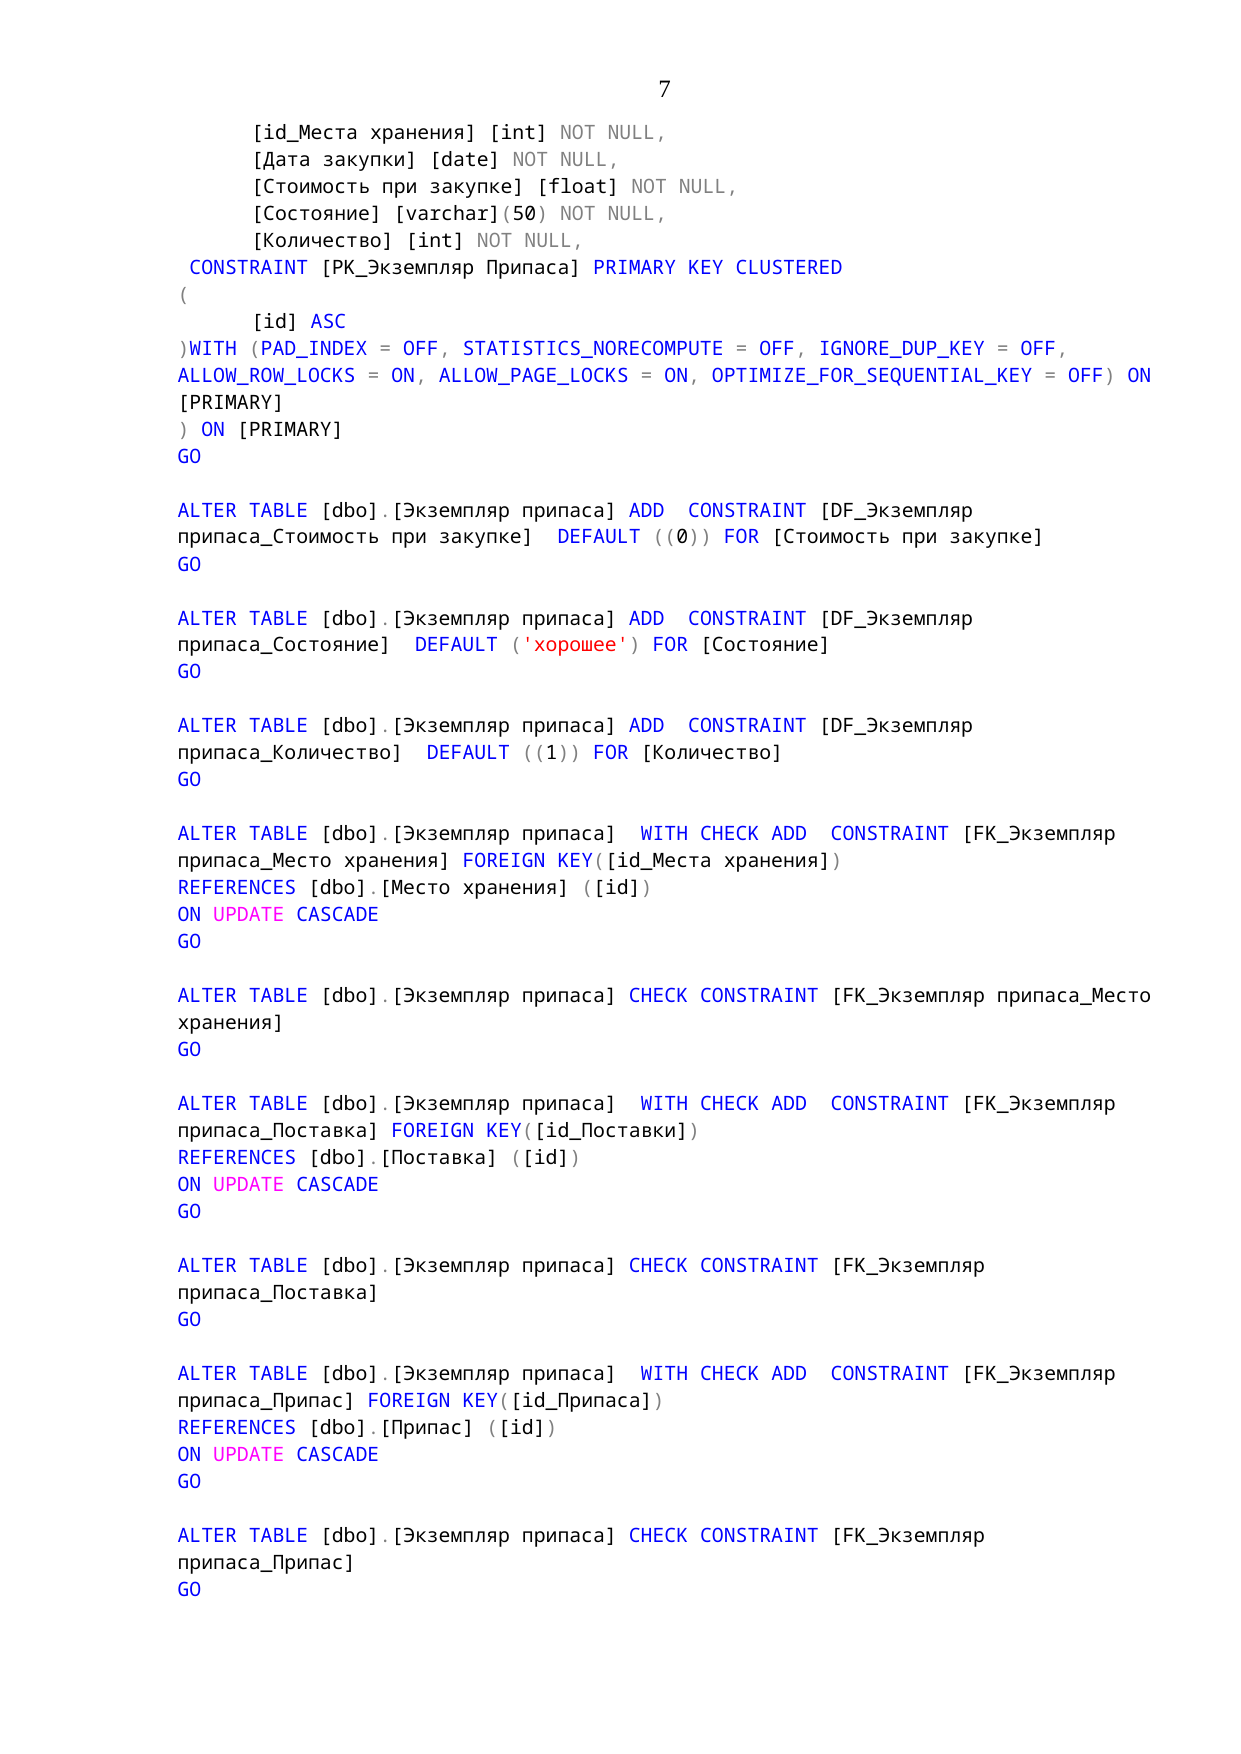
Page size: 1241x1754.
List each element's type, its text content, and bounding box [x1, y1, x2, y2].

text GO [177, 1575, 1152, 1602]
text GO [177, 927, 1152, 954]
text GO [177, 1467, 1152, 1494]
text ALTER TABLE [dbo].[Экземпляр припаса] WITH CHECK ADD CONSTRAINT [FK_Экземпляр припаса_Поставка] FOREIGN KEY([id_Поставки]) [177, 1089, 1152, 1143]
text ALTER TABLE [dbo].[Экземпляр припаса] ADD CONSTRAINT [DF_Экземпляр припаса_Количество] DEFAULT ((1)) FOR [Количество] [177, 712, 1152, 766]
text ) ON [PRIMARY] [177, 415, 1152, 442]
text [Количество] [int] NOT NULL, [177, 226, 1152, 253]
text )WITH (PAD_INDEX = OFF, STATISTICS_NORECOMPUTE = OFF, IGNORE_DUP_KEY = OFF, ALLOW_ROW_LOCKS = ON, ALLOW_PAGE_LOCKS = ON, OPTIMIZE_FOR_SEQUENTIAL_KEY = OFF) ON [PRIMARY] [177, 334, 1152, 415]
text ON UPDATE CASCADE [177, 1440, 1152, 1467]
text REFERENCES [dbo].[Поставка] ([id]) [177, 1143, 1152, 1170]
text ON UPDATE CASCADE [177, 901, 1152, 927]
text CONSTRAINT [PK_Экземпляр Припаса] PRIMARY KEY CLUSTERED [177, 253, 1152, 280]
text ALTER TABLE [dbo].[Экземпляр припаса] ADD CONSTRAINT [DF_Экземпляр припаса_Состояние] DEFAULT ('хорошее') FOR [Состояние] [177, 604, 1152, 658]
text [id_Места хранения] [int] NOT NULL, [177, 118, 1152, 145]
text ALTER TABLE [dbo].[Экземпляр припаса] CHECK CONSTRAINT [FK_Экземпляр припаса_Поставка] [177, 1251, 1152, 1305]
text GO [177, 1035, 1152, 1062]
text GO [177, 658, 1152, 685]
text GO [177, 1197, 1152, 1224]
text REFERENCES [dbo].[Место хранения] ([id]) [177, 873, 1152, 901]
text ALTER TABLE [dbo].[Экземпляр припаса] WITH CHECK ADD CONSTRAINT [FK_Экземпляр припаса_Место хранения] FOREIGN KEY([id_Места хранения]) [177, 819, 1152, 873]
text [id] ASC [177, 307, 1152, 334]
text [Дата закупки] [date] NOT NULL, [177, 145, 1152, 172]
text GO [177, 442, 1152, 469]
text ALTER TABLE [dbo].[Экземпляр припаса] ADD CONSTRAINT [DF_Экземпляр припаса_Стоимость при закупке] DEFAULT ((0)) FOR [Стоимость при закупке] [177, 496, 1152, 550]
text REFERENCES [dbo].[Припас] ([id]) [177, 1413, 1152, 1440]
text ALTER TABLE [dbo].[Экземпляр припаса] CHECK CONSTRAINT [FK_Экземпляр припаса_Место хранения] [177, 981, 1152, 1035]
text ALTER TABLE [dbo].[Экземпляр припаса] CHECK CONSTRAINT [FK_Экземпляр припаса_Припас] [177, 1521, 1152, 1575]
text GO [177, 550, 1152, 577]
text [Стоимость при закупке] [float] NOT NULL, [177, 172, 1152, 199]
text ON UPDATE CASCADE [177, 1170, 1152, 1197]
text GO [177, 766, 1152, 793]
text ( [177, 280, 1152, 307]
text ALTER TABLE [dbo].[Экземпляр припаса] WITH CHECK ADD CONSTRAINT [FK_Экземпляр припаса_Припас] FOREIGN KEY([id_Припаса]) [177, 1359, 1152, 1413]
text GO [177, 1305, 1152, 1332]
text [Состояние] [varchar](50) NOT NULL, [177, 199, 1152, 226]
